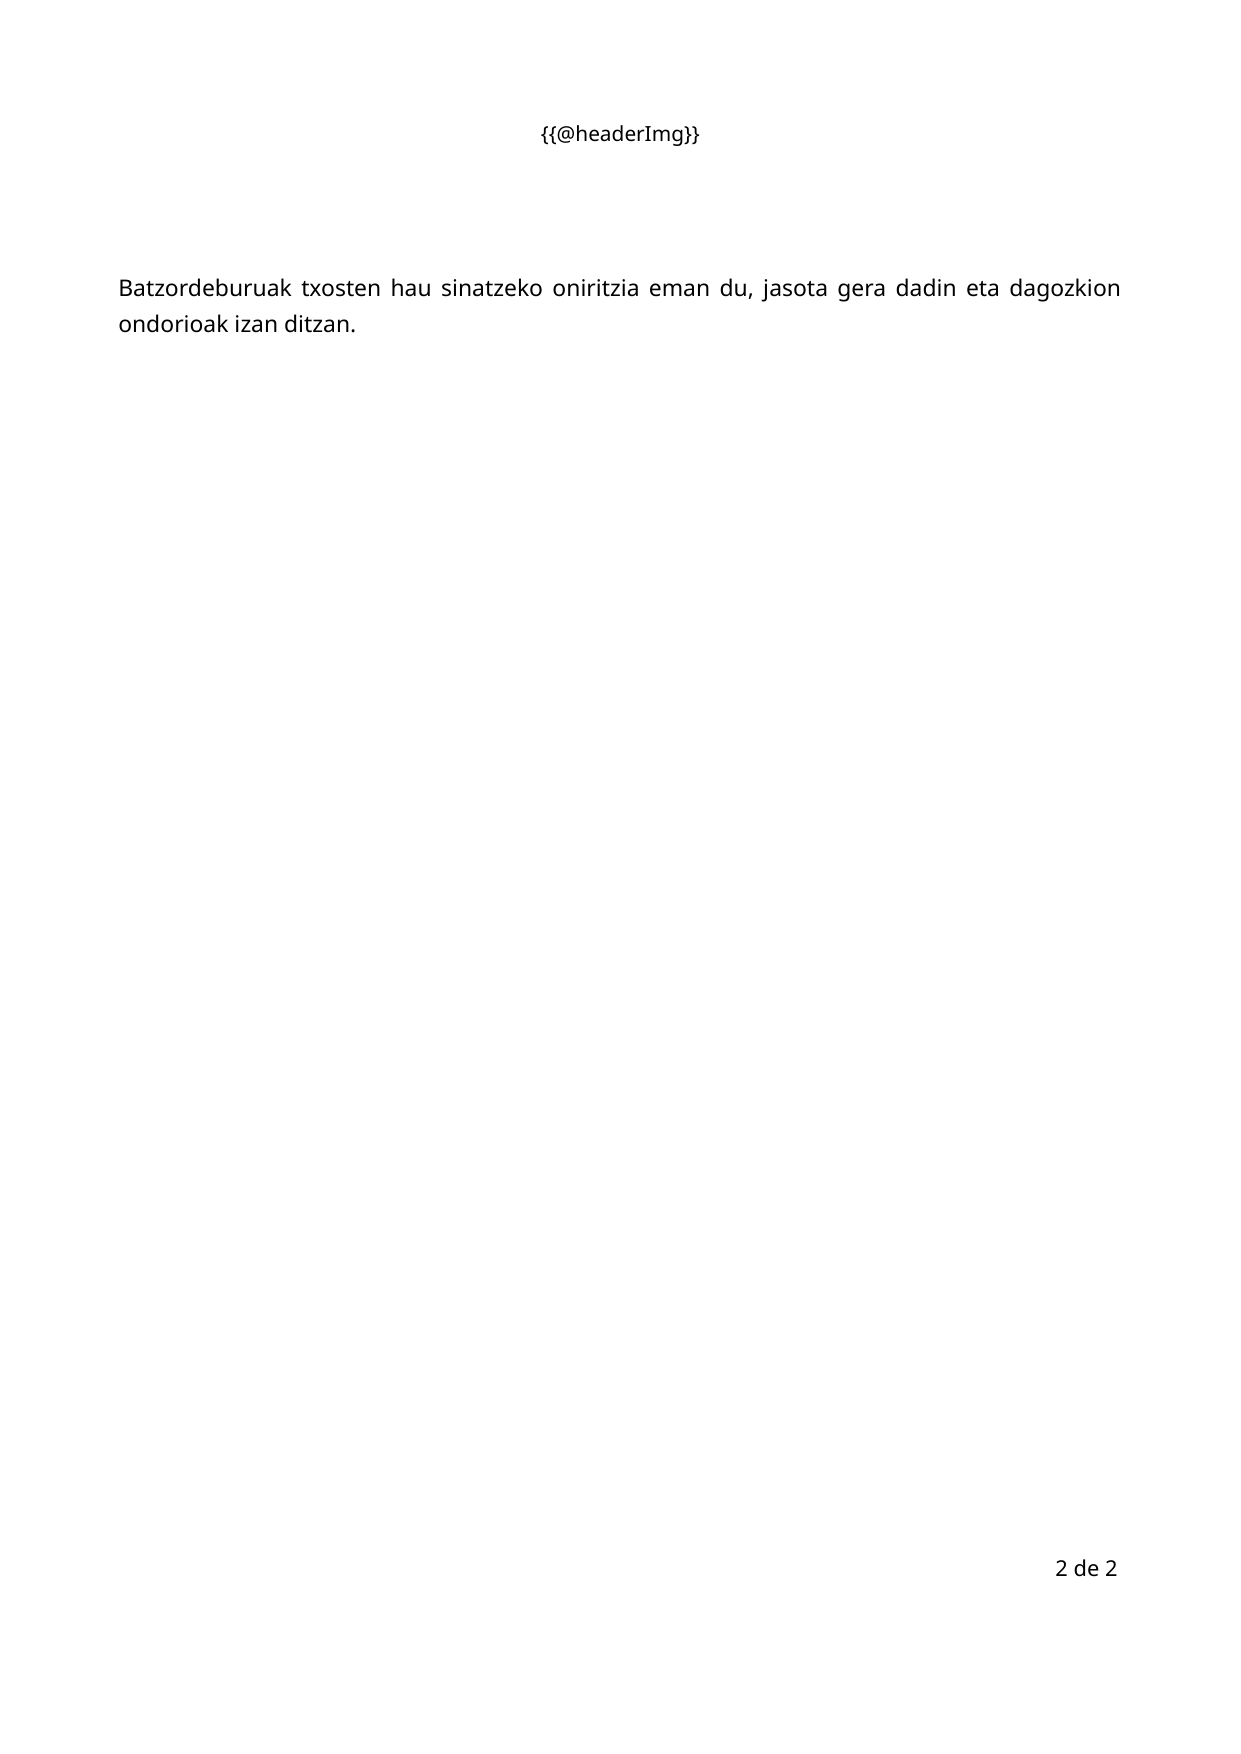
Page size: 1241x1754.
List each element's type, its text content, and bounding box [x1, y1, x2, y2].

text Batzordeburuak txosten hau sinatzeko oniritzia eman du, jasota gera dadin eta dagozkion ondorioak izan ditzan. [118, 236, 1122, 339]
